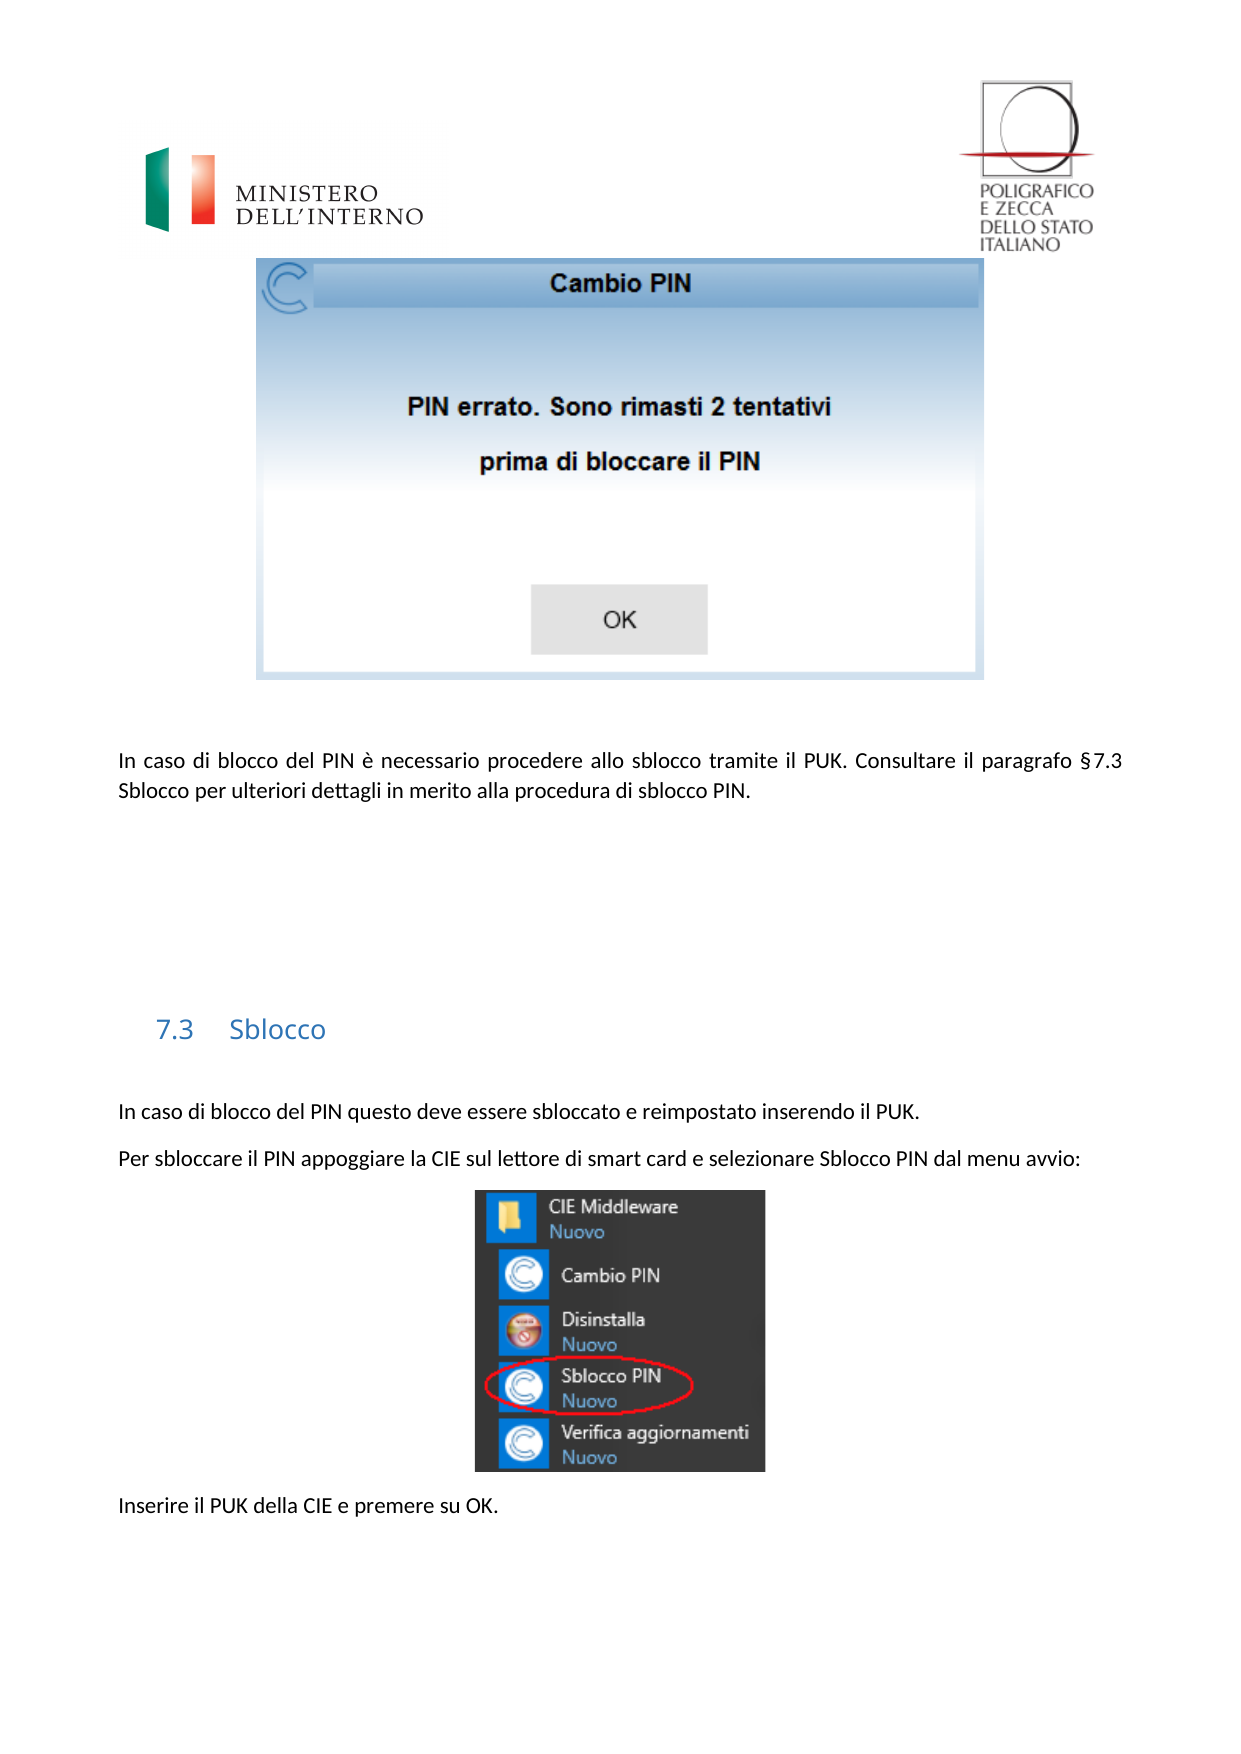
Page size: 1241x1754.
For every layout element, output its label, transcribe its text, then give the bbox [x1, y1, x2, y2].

text In caso di blocco del PIN questo deve essere sbloccato e reimpostato inserendo il PUK. [118, 1097, 1122, 1125]
picture [474, 1190, 766, 1472]
subtitle Sblocco [156, 1010, 1122, 1047]
picture [118, 120, 985, 680]
text In caso di blocco del PIN è necessario procedere allo sblocco tramite il PUK. Consultare il paragrafo §7.3 Sblocco per ulteriori dettagli in merito alla procedura di sblocco PIN. [118, 746, 1122, 804]
text Per sbloccare il PIN appoggiare la CIE sul lettore di smart card e selezionare Sblocco PIN dal menu avvio: [118, 1144, 1122, 1172]
text Inserire il PUK della CIE e premere su OK. [118, 1491, 1122, 1519]
